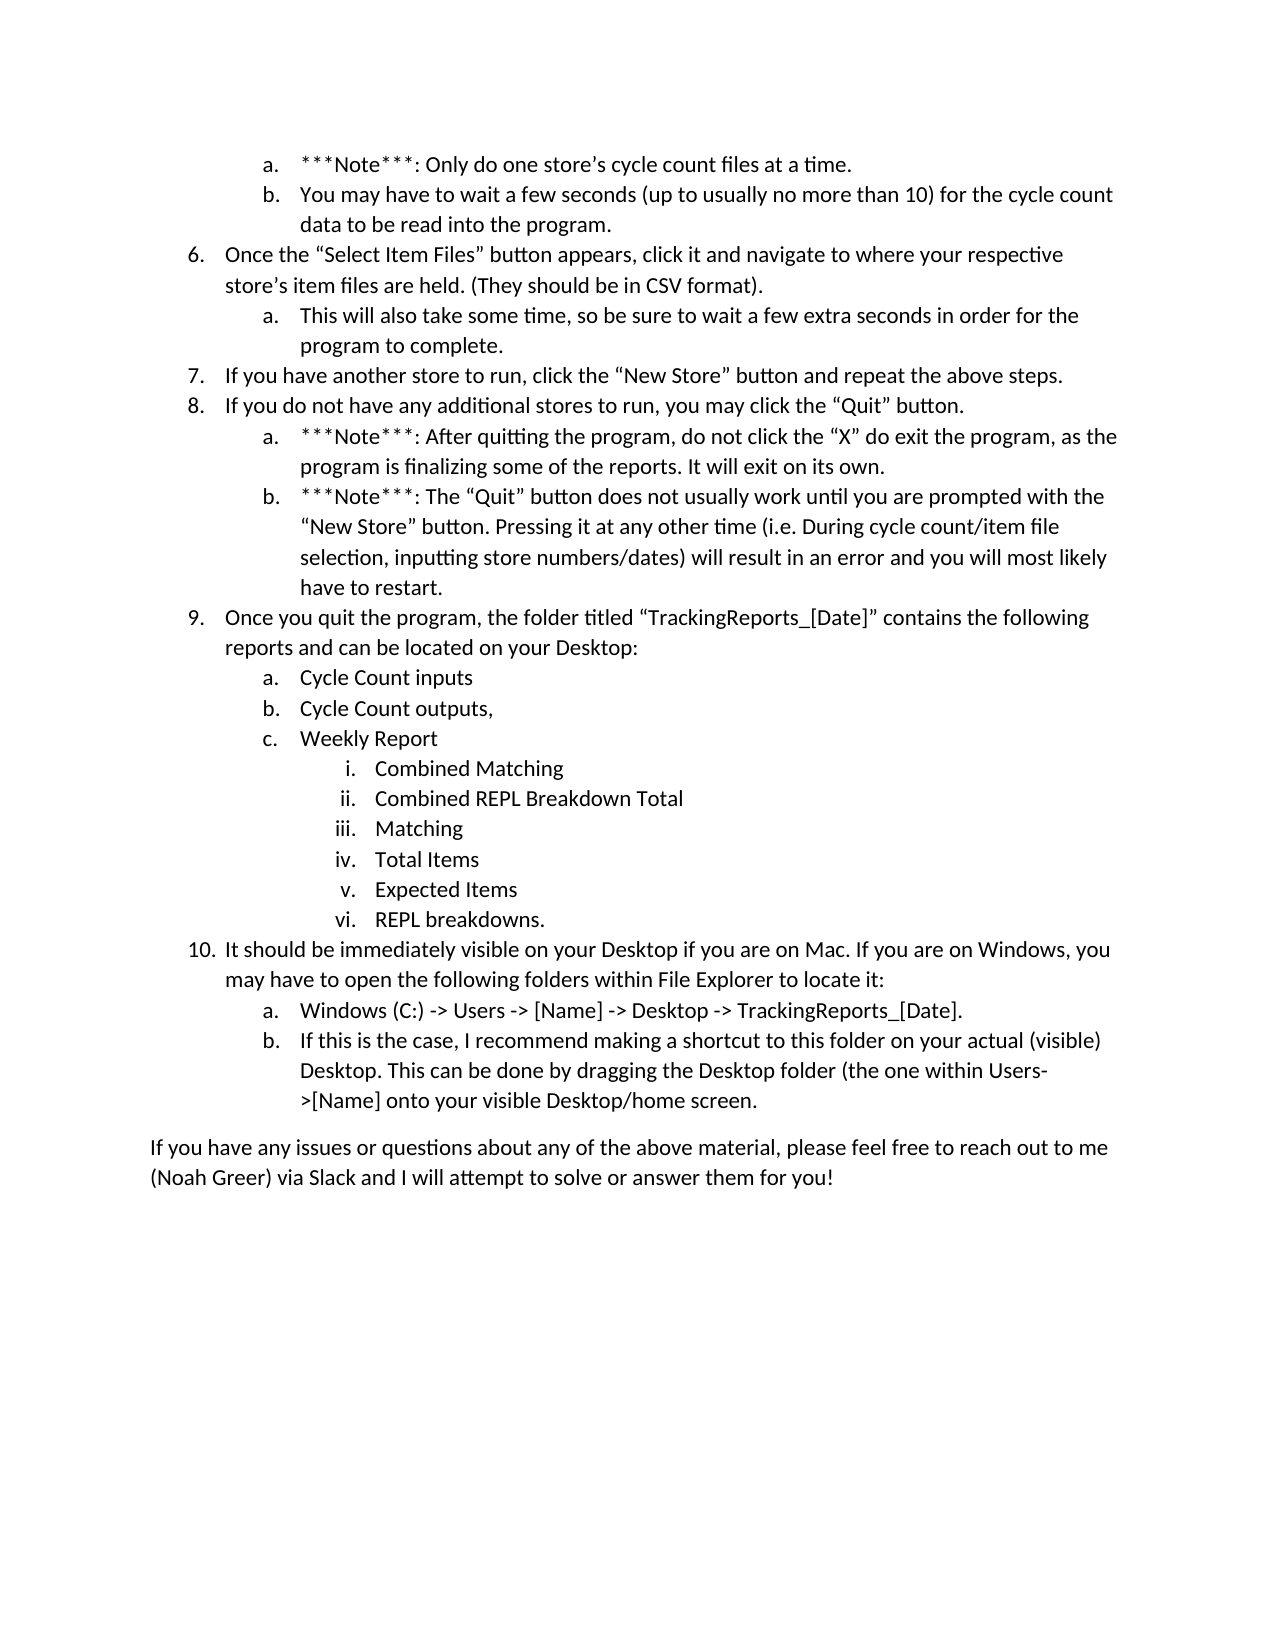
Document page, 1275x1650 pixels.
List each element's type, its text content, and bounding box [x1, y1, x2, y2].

list Combined Matching [356, 754, 1125, 782]
list Once the “Select Item Files” button appears, click it and navigate to where your respective store’s item files are held. (They should be in CSV format). [187, 241, 1125, 299]
list Cycle Count outputs, [262, 694, 1125, 722]
list Total Items [356, 845, 1125, 873]
text If you have any issues or questions about any of the above material, please feel free to reach out to me (Noah Greer) via Slack and I will attempt to solve or answer them for you! [150, 1133, 1125, 1192]
list You may have to wait a few seconds (up to usually no more than 10) for the cycle count data to be read into the program. [262, 180, 1125, 238]
list If this is the case, I recommend making a shortcut to this folder on your actual (visible) Desktop. This can be done by dragging the Desktop folder (the one within Users->[Name] onto your visible Desktop/home screen. [262, 1026, 1125, 1114]
list ***Note***: The “Quit” button does not usually work until you are prompted with the “New Store” button. Pressing it at any other time (i.e. During cycle count/item file selection, inputting store numbers/dates) will result in an error and you will most likely have to restart. [262, 482, 1125, 601]
list Cycle Count inputs [262, 663, 1125, 692]
list It should be immediately visible on your Desktop if you are on Mac. If you are on Windows, you may have to open the following folders within File Explorer to locate it: [187, 935, 1125, 994]
list Once you quit the program, the folder titled “TrackingReports_[Date]” contains the following reports and can be located on your Desktop: [187, 603, 1125, 661]
list Expected Items [356, 875, 1125, 903]
list If you do not have any additional stores to run, you may click the “Quit” button. [187, 392, 1125, 420]
list Weekly Report [262, 724, 1125, 752]
list If you have another store to run, click the “New Store” button and repeat the above steps. [187, 361, 1125, 389]
list ***Note***: Only do one store’s cycle count files at a time. [262, 150, 1125, 178]
list This will also take some time, so be sure to wait a few extra seconds in order for the program to complete. [262, 301, 1125, 359]
list Matching [356, 814, 1125, 843]
list ***Note***: After quitting the program, do not click the “X” do exit the program, as the program is finalizing some of the reports. It will exit on its own. [262, 422, 1125, 480]
list Combined REPL Breakdown Total [356, 784, 1125, 812]
list REPL breakdowns. [356, 905, 1125, 933]
list Windows (C:) -> Users -> [Name] -> Desktop -> TrackingReports_[Date]. [262, 996, 1125, 1024]
